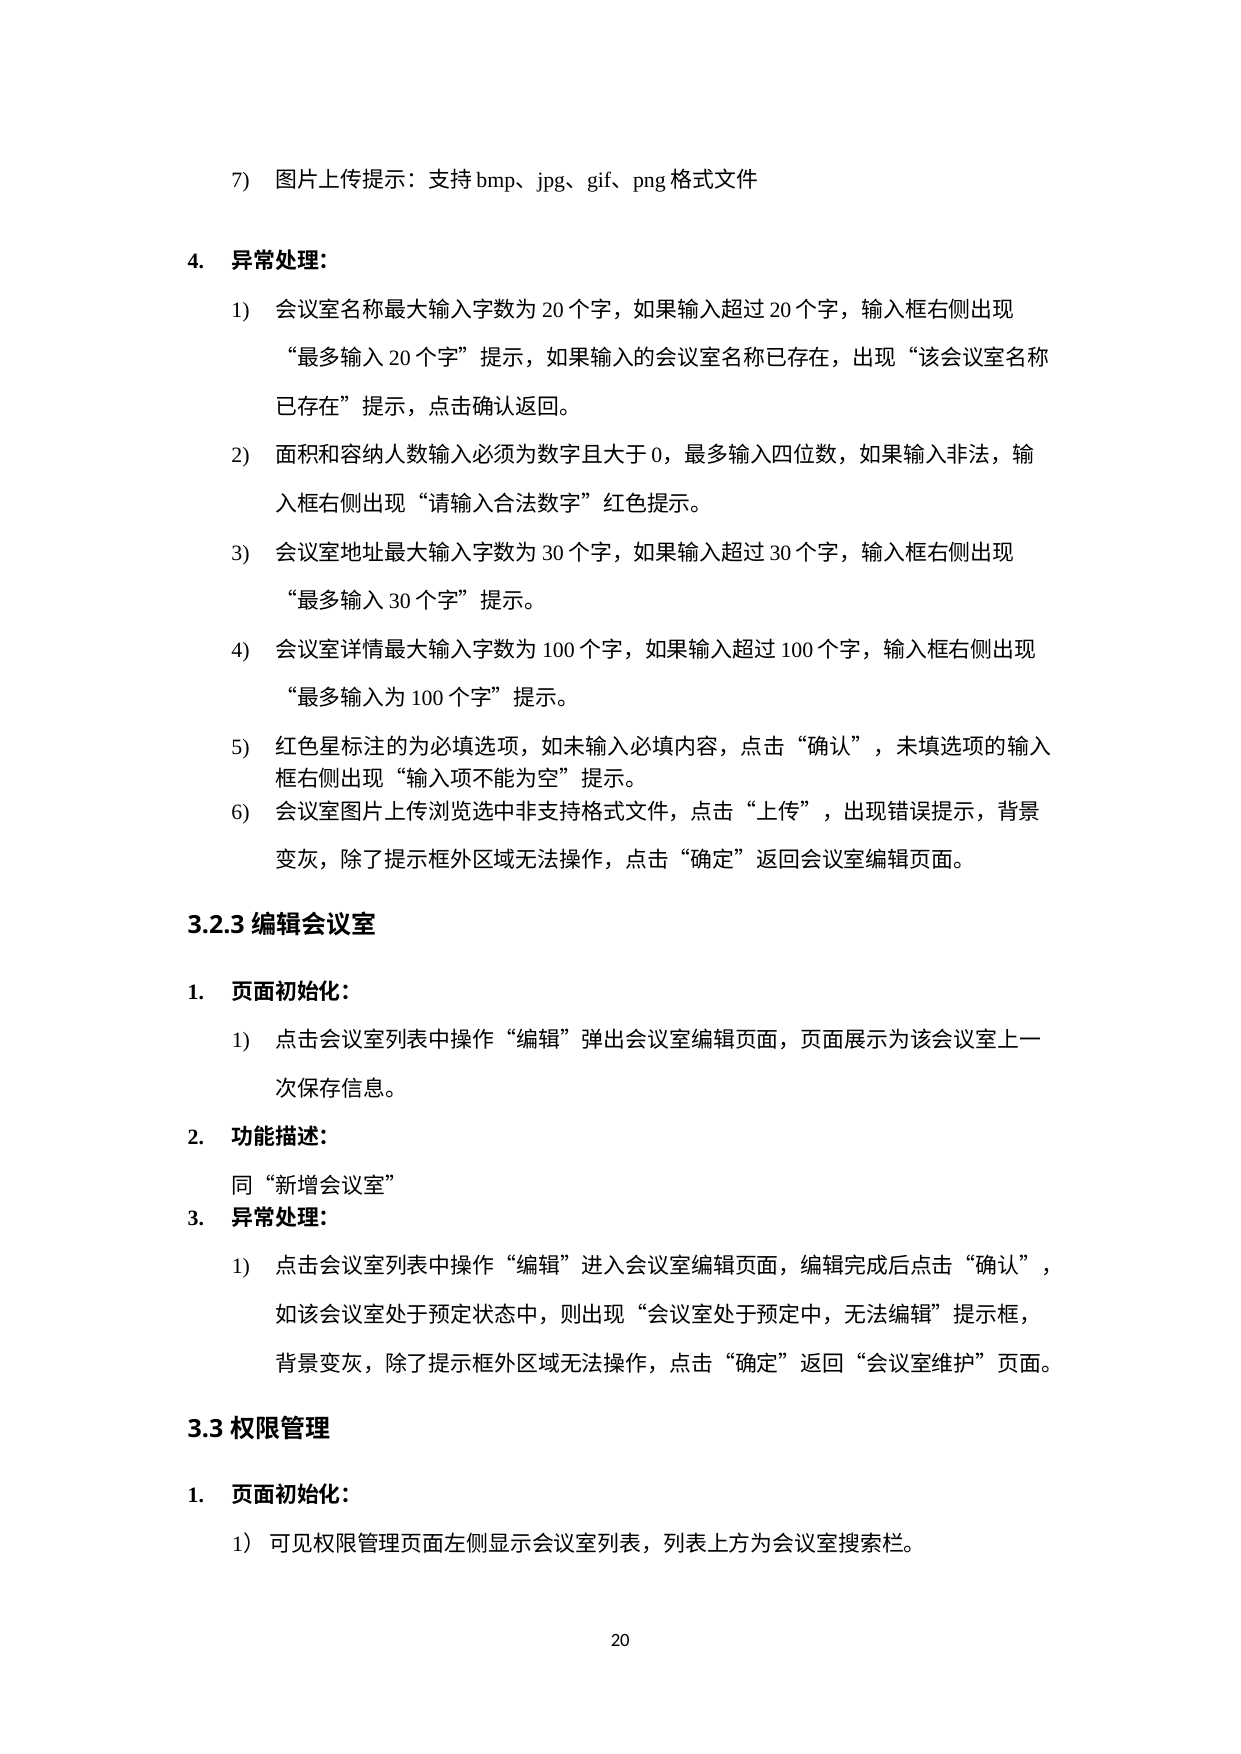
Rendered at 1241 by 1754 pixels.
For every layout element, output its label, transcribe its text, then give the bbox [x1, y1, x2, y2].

list 可见权限管理页面左侧显示会议室列表，列表上方为会议室搜索栏。 [232, 1525, 1053, 1558]
text 3.3 权限管理 [187, 1394, 1053, 1459]
list 图片上传提示：支持bmp、jpg、gif、png格式文件 [231, 162, 1053, 194]
list 红色星标注的为必填选项，如未输入必填内容，点击“确认”，未填选项的输入框右侧出现“输入项不能为空”提示。 [231, 728, 1053, 793]
list 面积和容纳人数输入必须为数字且大于0，最多输入四位数，如果输入非法，输入框右侧出现“请输入合法数字”红色提示。 [231, 437, 1053, 518]
list 页面初始化： [187, 1477, 1053, 1509]
list 点击会议室列表中操作“编辑”弹出会议室编辑页面，页面展示为该会议室上一次保存信息。 [232, 1022, 1053, 1103]
list 会议室地址最大输入字数为30个字，如果输入超过30个字，输入框右侧出现“最多输入30个字”提示。 [231, 534, 1053, 615]
list 会议室详情最大输入字数为100个字，如果输入超过100个字，输入框右侧出现“最多输入为100个字”提示。 [231, 631, 1053, 712]
list 会议室图片上传浏览选中非支持格式文件，点击“上传”，出现错误提示，背景变灰，除了提示框外区域无法操作，点击“确定”返回会议室编辑页面。 [231, 793, 1053, 874]
text 同“新增会议室” [187, 1167, 1053, 1200]
list 异常处理： [187, 243, 1053, 275]
text 3.2.3 编辑会议室 [187, 890, 1053, 955]
list 异常处理： [187, 1200, 1053, 1232]
list 页面初始化： [187, 973, 1053, 1006]
list 点击会议室列表中操作“编辑”进入会议室编辑页面，编辑完成后点击“确认”，如该会议室处于预定状态中，则出现“会议室处于预定中，无法编辑”提示框，背景变灰，除了提示框外区域无法操作，点击“确定”返回“会议室维护”页面。 [232, 1248, 1053, 1378]
list 会议室名称最大输入字数为20个字，如果输入超过20个字，输入框右侧出现“最多输入20个字”提示，如果输入的会议室名称已存在，出现“该会议室名称已存在”提示，点击确认返回。 [231, 291, 1053, 421]
list 功能描述： [187, 1119, 1053, 1151]
